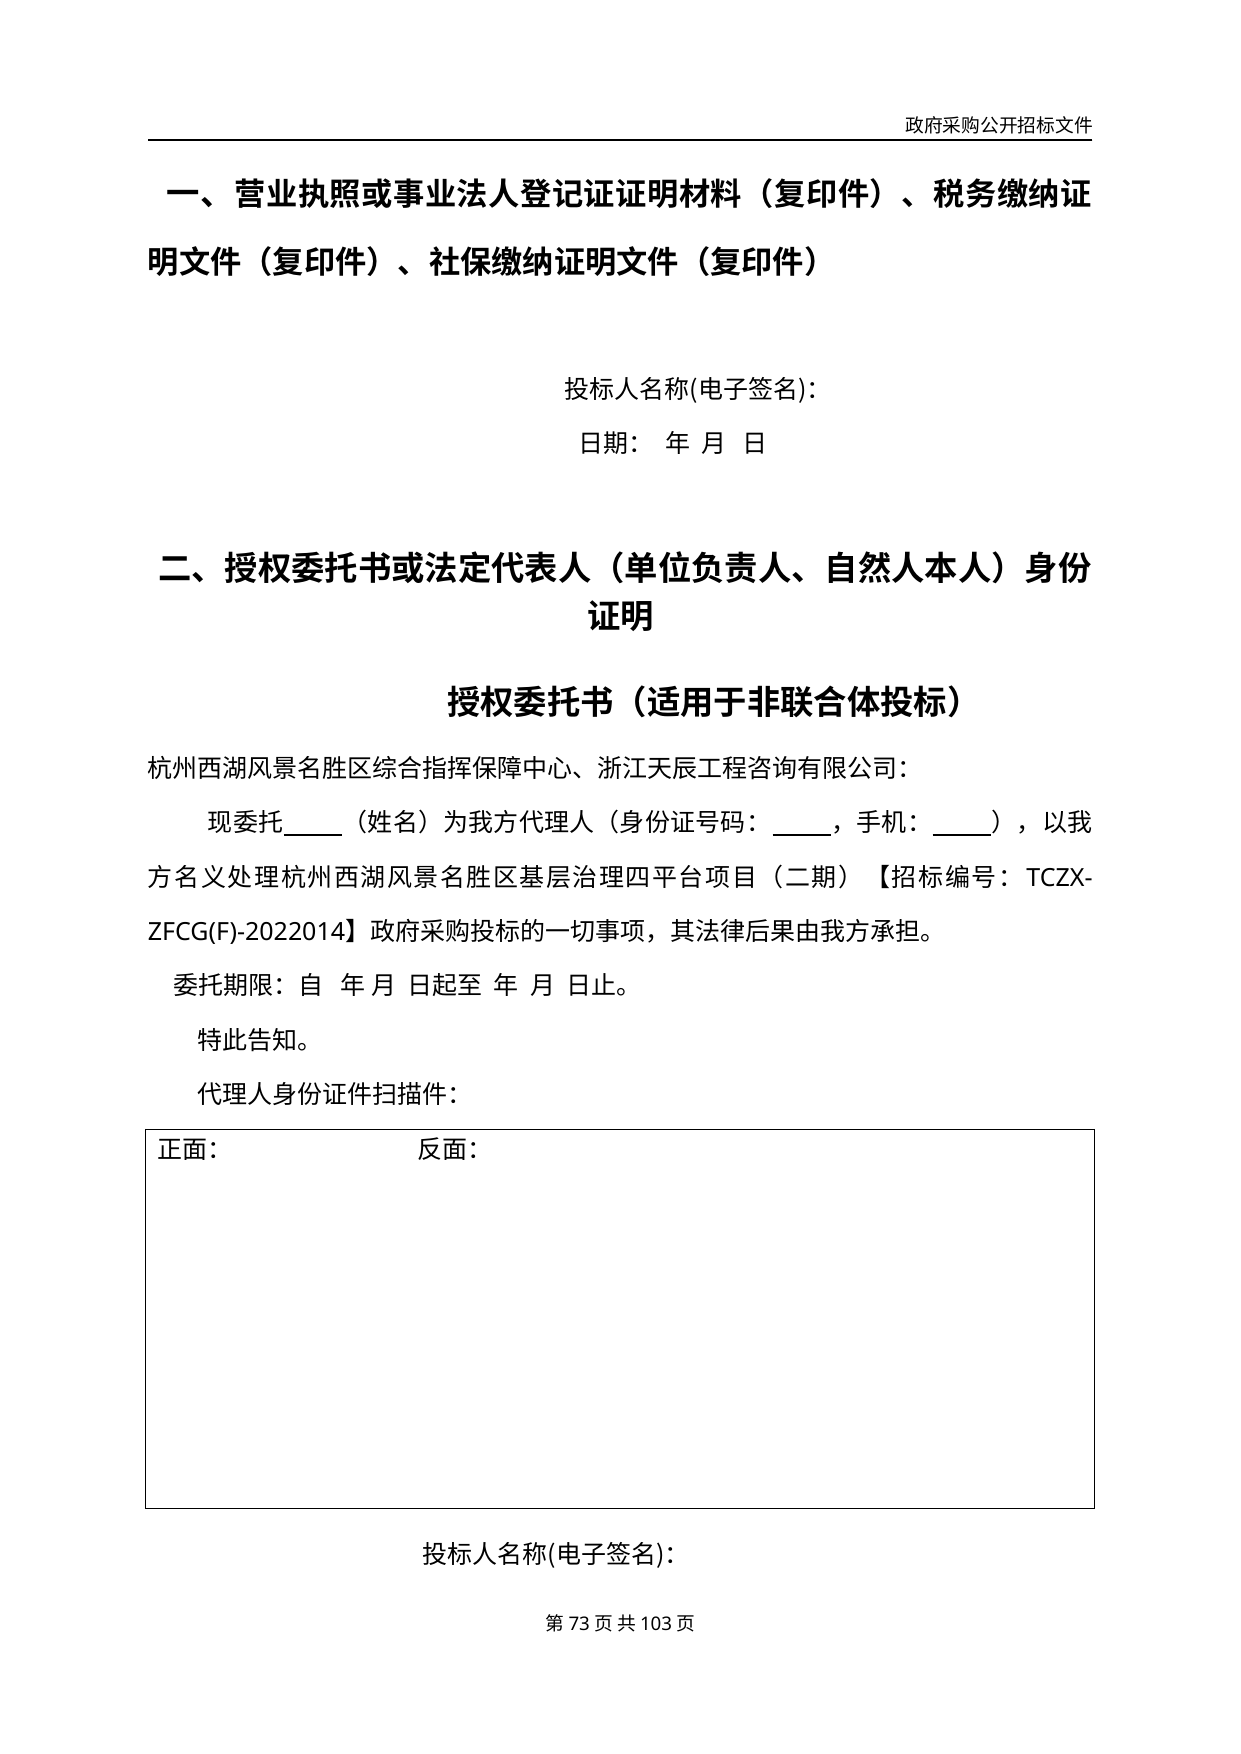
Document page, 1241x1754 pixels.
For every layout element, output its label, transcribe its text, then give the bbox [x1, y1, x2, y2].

text 代理人身份证件扫描件： [148, 1074, 1092, 1111]
text 投标人名称(电子签名)： [148, 369, 1092, 405]
table_header 正面： 反面： [146, 1130, 1094, 1508]
text 一、营业执照或事业法人登记证证明材料（复印件）、税务缴纳证明文件（复印件）、社保缴纳证明文件（复印件） [148, 167, 1092, 283]
text 投标人名称(电子签名)： [148, 1534, 1092, 1571]
text 日期： 年 月 日 [148, 423, 1092, 460]
text 现委托 （姓名）为我方代理人（身份证号码： ，手机： ），以我方名义处理杭州西湖风景名胜区基层治理四平台项目（二期）【招标编号：TCZX-ZFCG(F)-2022014】政府采购投标的一切事项，其法律后果由我方承担。 [148, 803, 1092, 948]
text 委托期限：自 年 月 日起至 年 月 日止。 [148, 966, 1092, 1002]
text 授权委托书（适用于非联合体投标） [148, 676, 1092, 724]
text 特此告知。 [148, 1020, 1092, 1056]
text 二、授权委托书或法定代表人（单位负责人、自然人本人）身份证明 [148, 542, 1092, 638]
text 杭州西湖风景名胜区综合指挥保障中心、浙江天辰工程咨询有限公司： [148, 748, 1092, 784]
